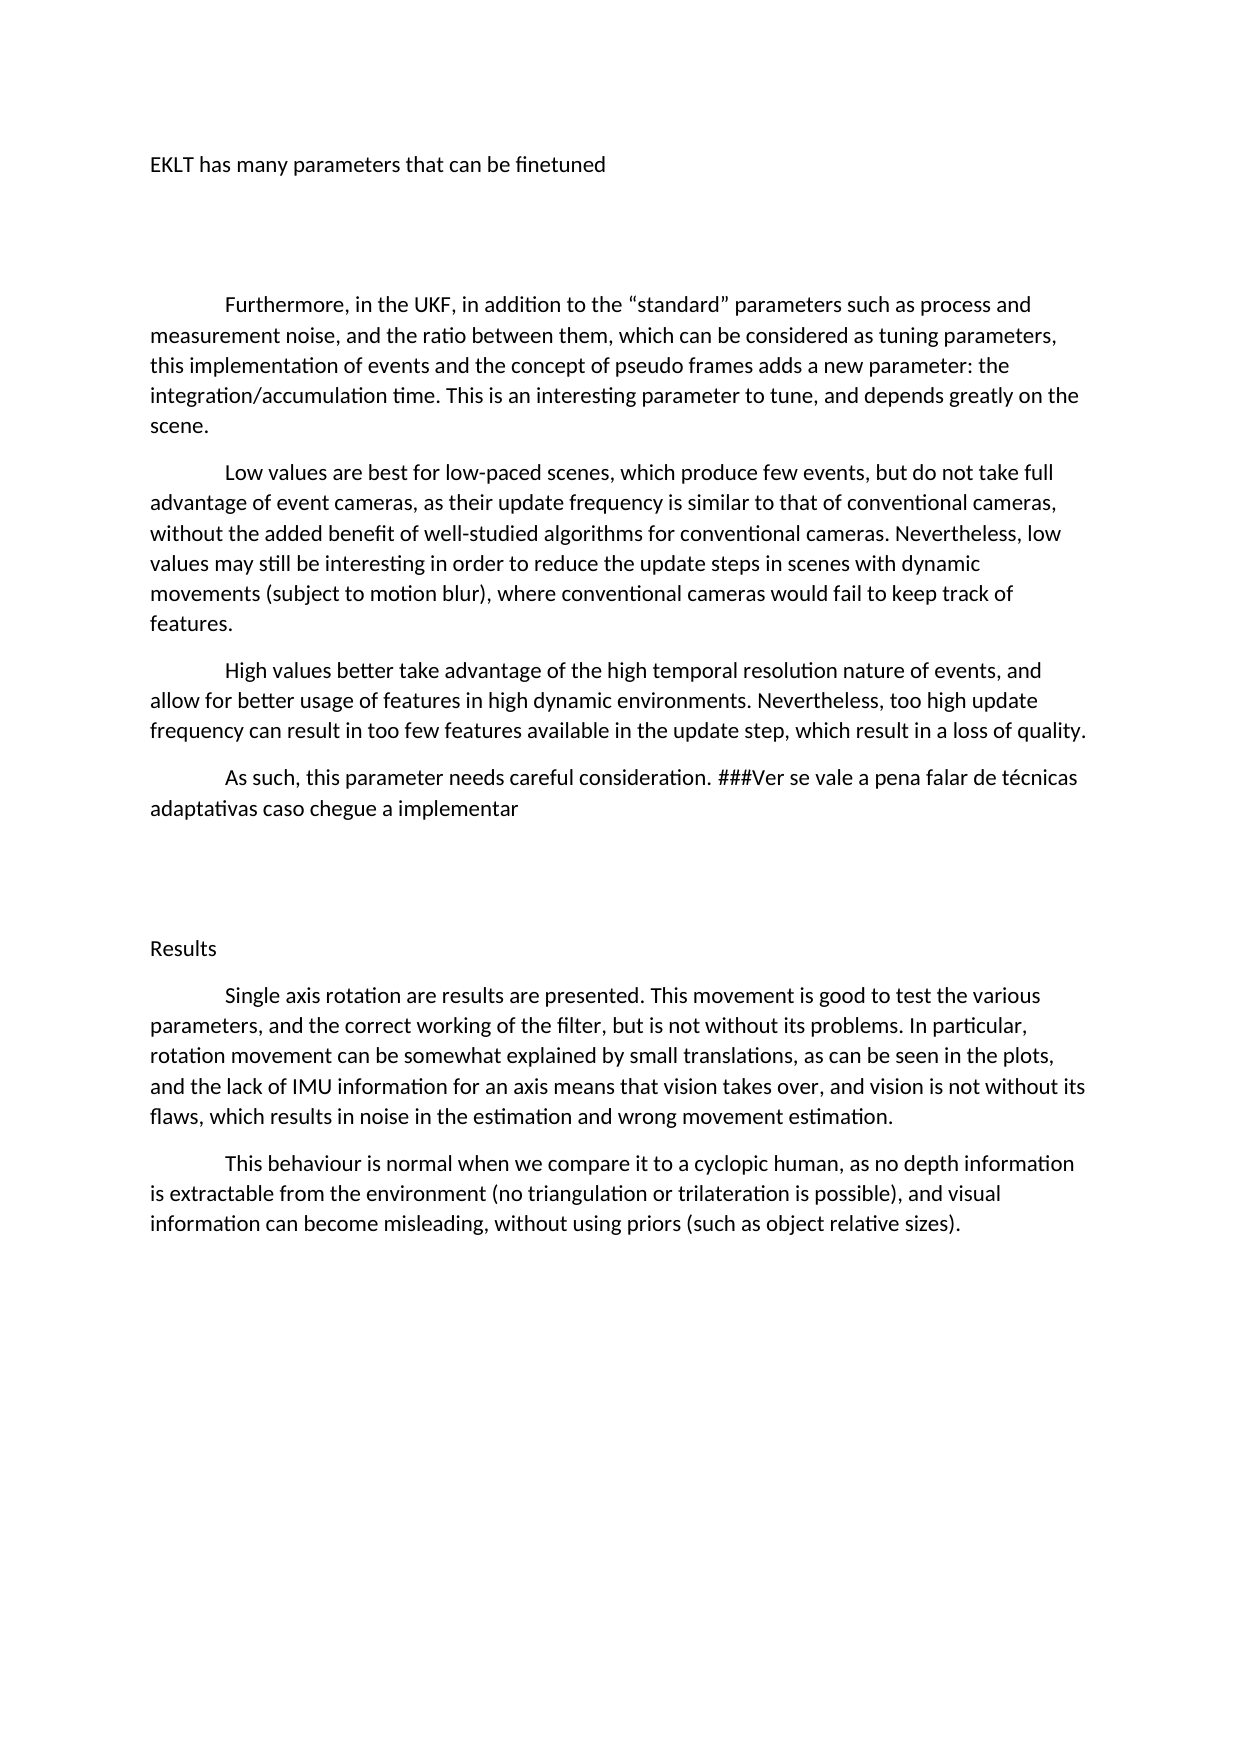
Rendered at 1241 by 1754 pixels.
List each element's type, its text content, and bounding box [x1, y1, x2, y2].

text Results [150, 934, 1090, 962]
text This behaviour is normal when we compare it to a cyclopic human, as no depth information is extractable from the environment (no triangulation or trilateration is possible), and visual information can become misleading, without using priors (such as object relative sizes). [150, 1149, 1090, 1237]
text Furthermore, in the UKF, in addition to the “standard” parameters such as process and measurement noise, and the ratio between them, which can be considered as tuning parameters, this implementation of events and the concept of pseudo frames adds a new parameter: the integration/accumulation time. This is an interesting parameter to tune, and depends greatly on the scene. [150, 291, 1090, 439]
text Single axis rotation are results are presented. This movement is good to test the various parameters, and the correct working of the filter, but is not without its problems. In particular, rotation movement can be somewhat explained by small translations, as can be seen in the plots, and the lack of IMU information for an axis means that vision takes over, and vision is not without its flaws, which results in noise in the estimation and wrong movement estimation. [150, 981, 1090, 1130]
text EKLT has many parameters that can be finetuned [150, 150, 1090, 178]
text Low values are best for low-paced scenes, which produce few events, but do not take full advantage of event cameras, as their update frequency is similar to that of conventional cameras, without the added benefit of well-studied algorithms for conventional cameras. Nevertheless, low values may still be interesting in order to reduce the update steps in scenes with dynamic movements (subject to motion blur), where conventional cameras would fail to keep track of features. [150, 458, 1090, 637]
text High values better take advantage of the high temporal resolution nature of events, and allow for better usage of features in high dynamic environments. Nevertheless, too high update frequency can result in too few features available in the update step, which result in a loss of quality. [150, 656, 1090, 745]
text As such, this parameter needs careful consideration. ###Ver se vale a pena falar de técnicas adaptativas caso chegue a implementar [150, 763, 1090, 822]
